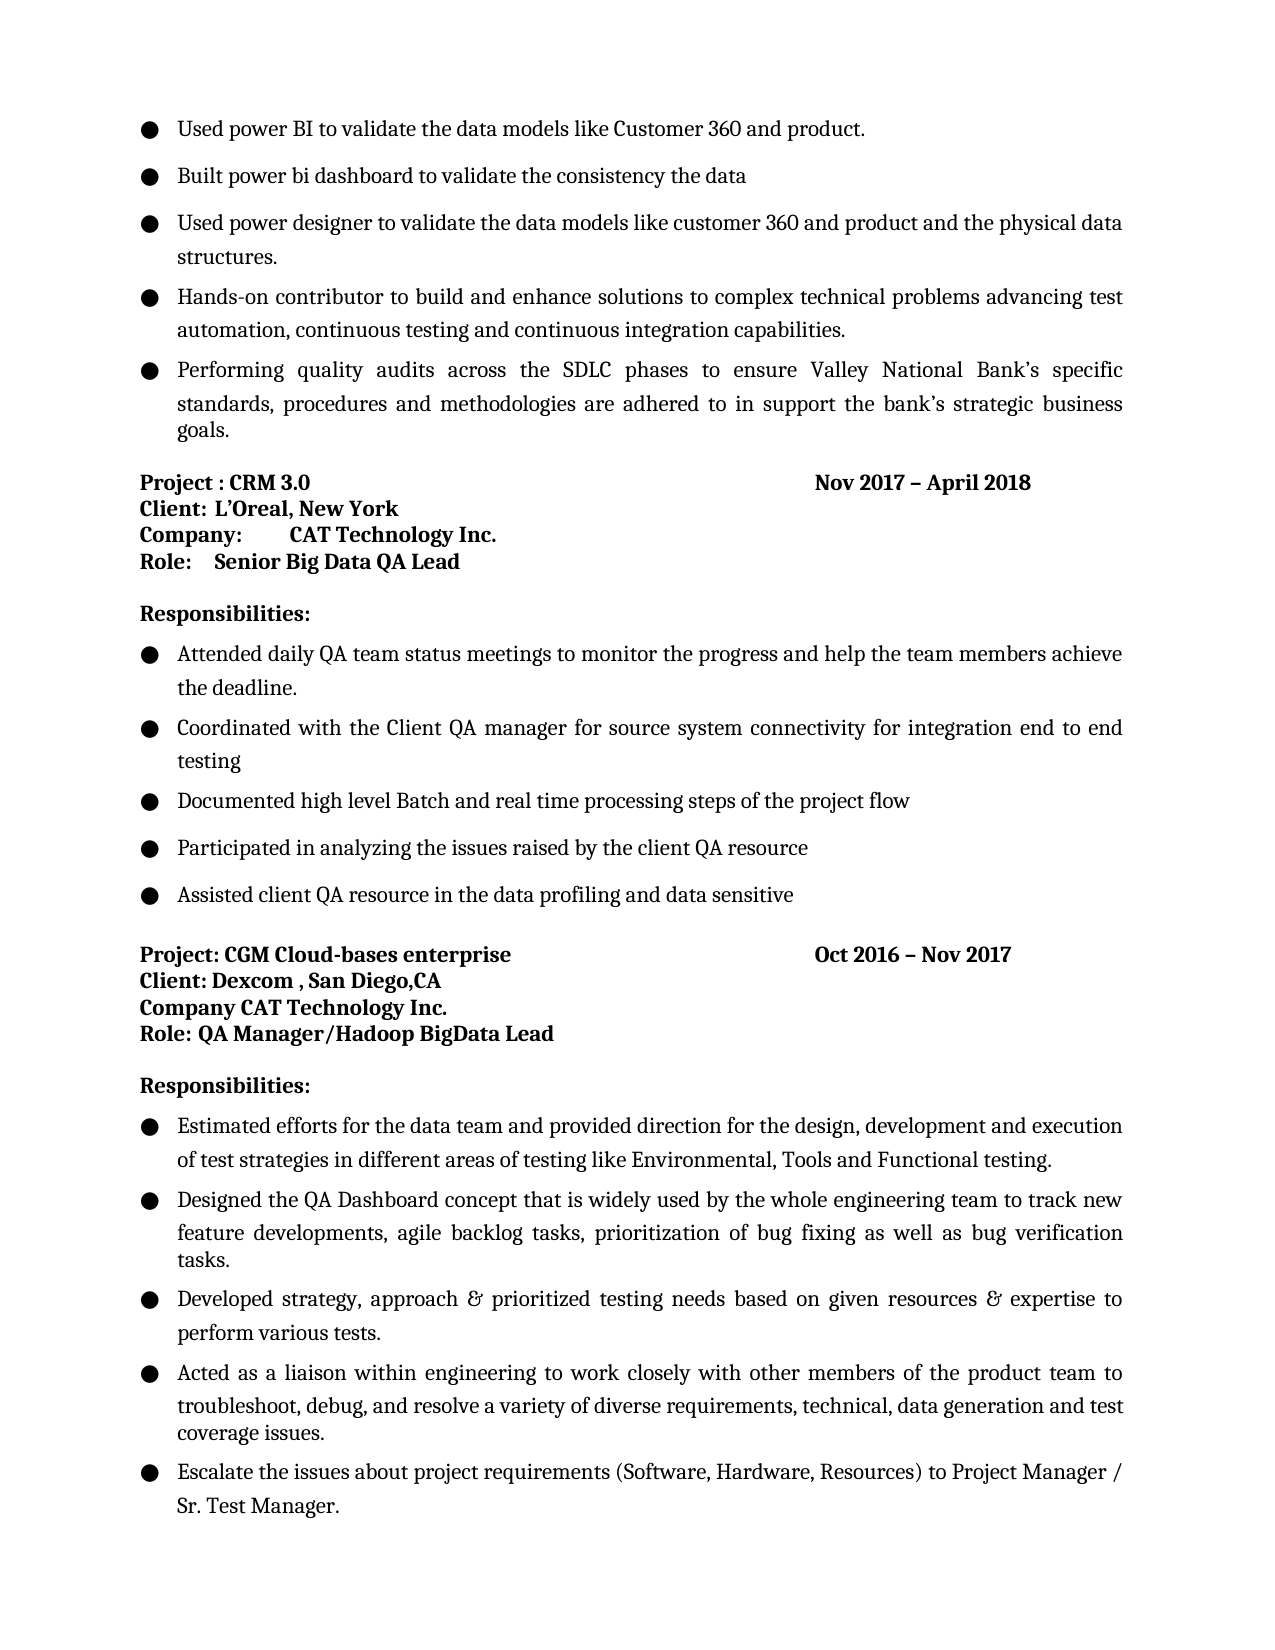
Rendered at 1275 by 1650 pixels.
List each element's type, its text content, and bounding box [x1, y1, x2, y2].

list Used power BI to validate the data models like Customer 360 and product. [139, 103, 1135, 150]
list Documented high level Batch and real time processing steps of the project flow [139, 774, 1135, 821]
list Escalate the issues about project requirements (Software, Hardware, Resources) to Project Manager / Sr. Test Manager. [139, 1446, 1124, 1519]
text Client: L’Oreal, New York [139, 496, 1135, 522]
subtitle Responsibilities: [139, 601, 1135, 628]
list Developed strategy, approach & prioritized testing needs based on given resources & expertise to perform various tests. [139, 1273, 1124, 1346]
list Acted as a liaison within engineering to work closely with other members of the product team to troubleshoot, debug, and resolve a variety of diverse requirements, technical, data generation and test coverage issues. [139, 1346, 1125, 1446]
list Hands-on contributor to build and enhance solutions to complex technical problems advancing test automation, continuous testing and continuous integration capabilities. [139, 270, 1125, 343]
text Role: Senior Big Data QA Lead [139, 548, 1135, 575]
list Used power designer to validate the data models like customer 360 and product and the physical data structures. [139, 197, 1125, 270]
subtitle Project : CRM 3.0 Nov 2017 – April 2018 [139, 469, 1135, 496]
text Company: CAT Technology Inc. [139, 522, 1135, 548]
subtitle Responsibilities: [139, 1073, 1135, 1100]
list Attended daily QA team status meetings to monitor the progress and help the team members achieve the deadline. [139, 628, 1124, 701]
text Client: Dexcom , San Diego,CA [139, 968, 589, 994]
list Performing quality audits across the SDLC phases to ensure Valley National Bank’s specific standards, procedures and methodologies are adhered to in support the bank’s strategic business goals. [139, 343, 1124, 443]
text Company CAT Technology Inc. [139, 994, 589, 1021]
subtitle Project: CGM Cloud-bases enterprise Oct 2016 – Nov 2017 [139, 942, 1135, 968]
list Designed the QA Dashboard concept that is widely used by the whole engineering team to track new feature developments, agile backlog tasks, prioritization of bug fixing as well as bug verification tasks. [139, 1173, 1125, 1273]
list Participated in analyzing the issues raised by the client QA resource [139, 821, 1135, 868]
list Coordinated with the Client QA manager for source system connectivity for integration end to end testing [139, 701, 1124, 774]
text Role: QA Manager/Hadoop BigData Lead [139, 1021, 589, 1047]
list Assisted client QA resource in the data profiling and data sensitive [139, 868, 1135, 915]
list Estimated efforts for the data team and provided direction for the design, development and execution of test strategies in different areas of testing like Environmental, Tools and Functional testing. [139, 1100, 1125, 1173]
list Built power bi dashboard to validate the consistency the data [139, 150, 1135, 197]
